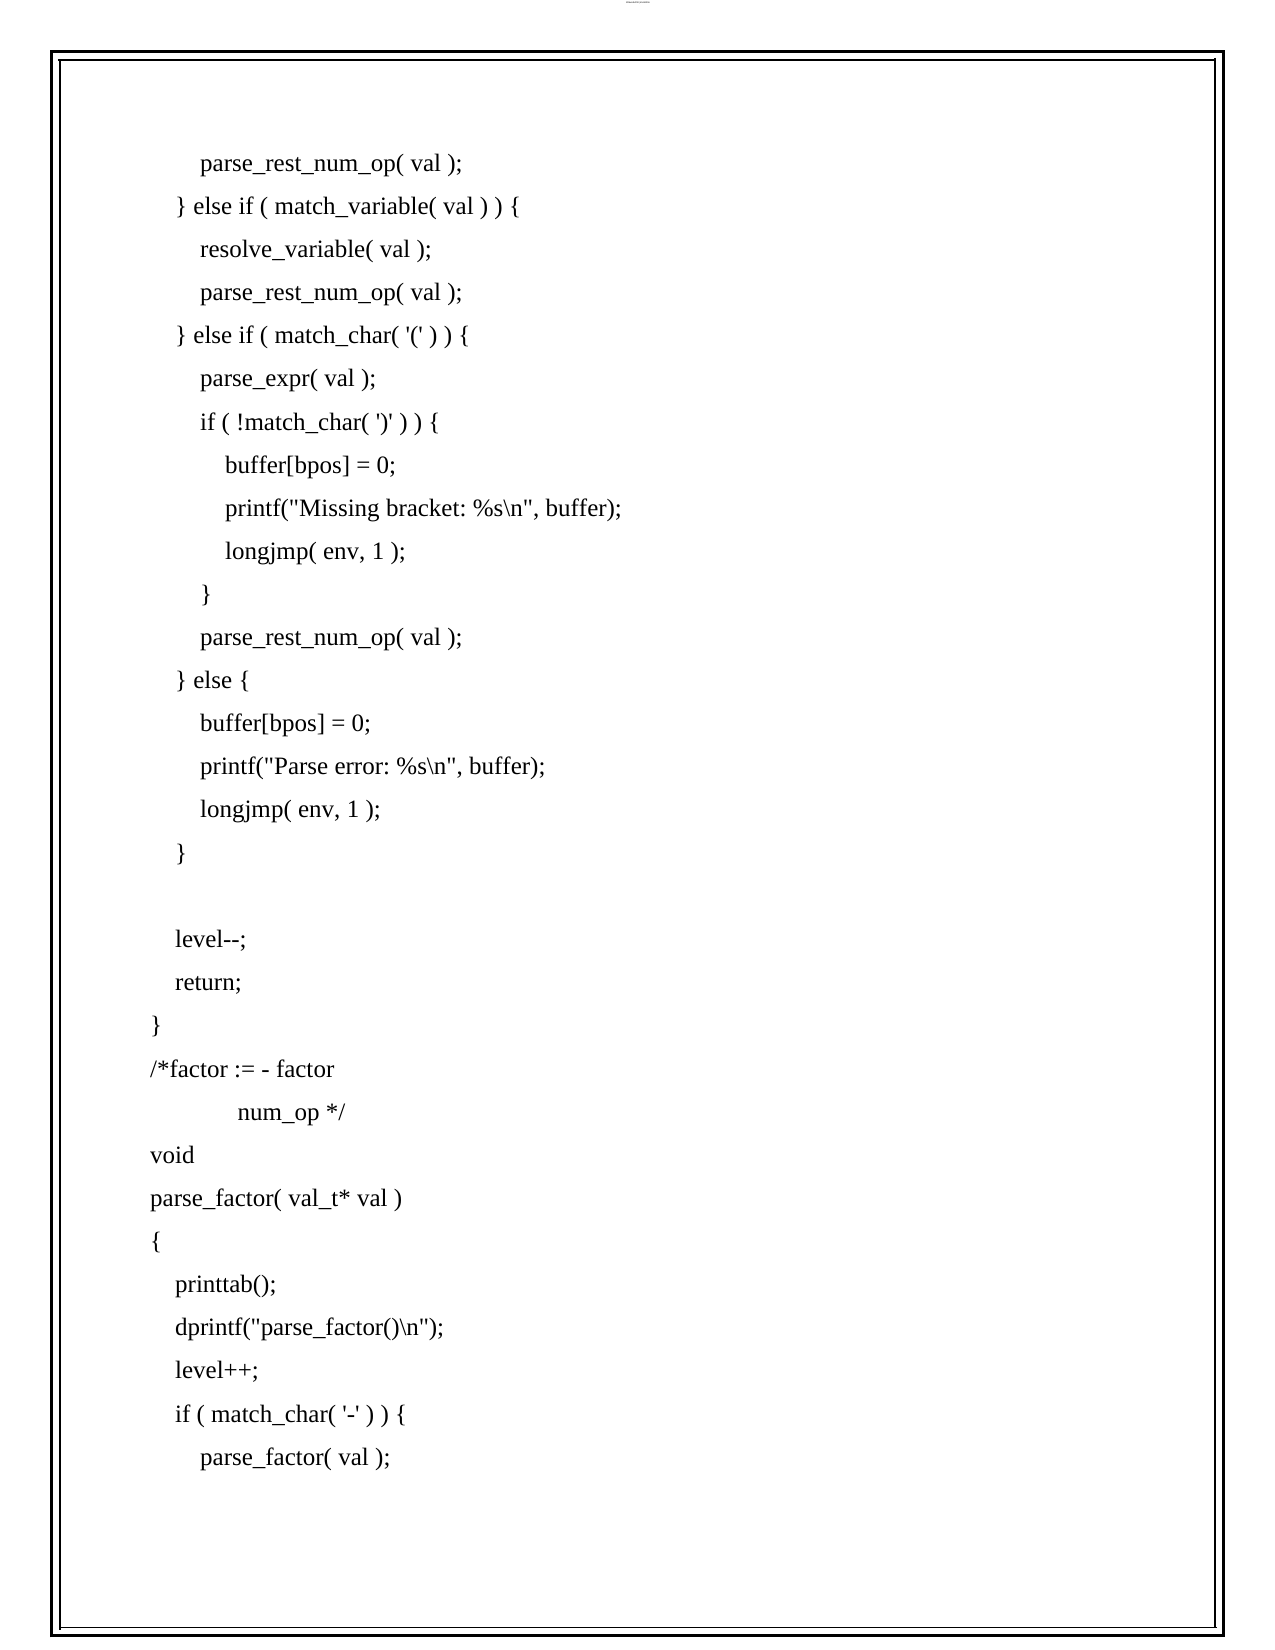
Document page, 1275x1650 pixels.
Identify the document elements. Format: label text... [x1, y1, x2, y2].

text /*factor := - factor [150, 1054, 1135, 1082]
text level--; return; [175, 924, 248, 996]
text parse_rest_num_op( val ); [200, 148, 1135, 177]
text if ( match_char( '-' ) ) { parse_factor( val ); [175, 1399, 409, 1471]
text printf("Missing bracket: %s\n", buffer); longjmp( env, 1 ); [225, 493, 622, 565]
text buffer[bpos] = 0; [200, 708, 1135, 737]
text { [150, 1226, 1135, 1255]
text parse_factor( val_t* val ) [150, 1183, 1135, 1212]
text } [200, 579, 1135, 608]
text if ( !match_char( ')' ) ) { buffer[bpos] = 0; [200, 407, 442, 478]
text } else { [175, 665, 1135, 694]
text parse_rest_num_op( val ); [200, 622, 1135, 651]
text } else if ( match_variable( val ) ) { resolve_variable( val ); parse_rest_num_op( val ); [175, 191, 523, 306]
text } [175, 838, 1135, 866]
text } else if ( match_char( '(' ) ) { parse_expr( val ); [175, 320, 472, 392]
text num_op */ [237, 1097, 1135, 1125]
text void [150, 1140, 1135, 1169]
text printf("Parse error: %s\n", buffer); longjmp( env, 1 ); [200, 751, 546, 823]
text printtab(); dprintf("parse_factor()\n"); level++; [175, 1269, 468, 1384]
text } [150, 1010, 1135, 1039]
